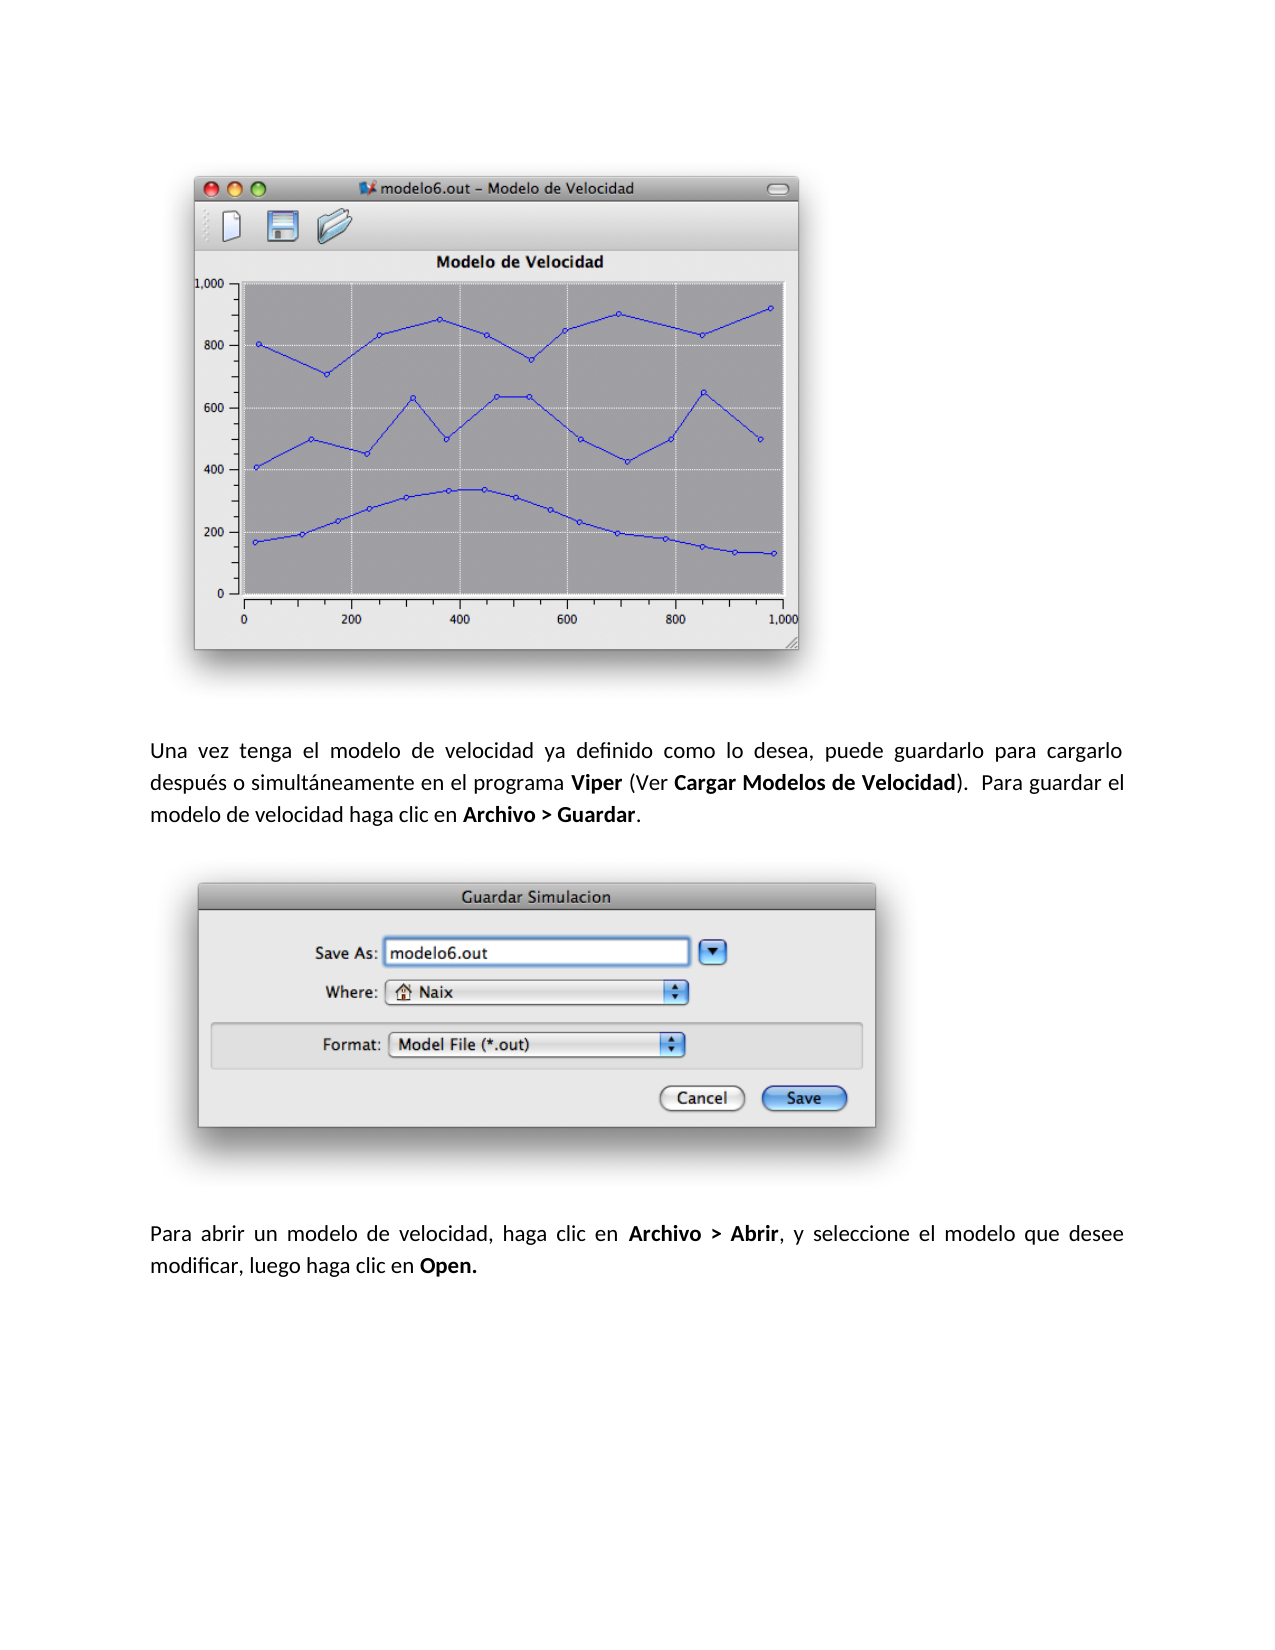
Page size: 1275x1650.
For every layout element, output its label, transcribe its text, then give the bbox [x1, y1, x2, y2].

picture [150, 150, 843, 711]
text Para abrir un modelo de velocidad, haga clic en Archivo > Abrir, y seleccione el modelo que desee modificar, luego haga clic en Open. [150, 1219, 1125, 1279]
text Una vez tenga el modelo de velocidad ya definido como lo desea, puede guardarlo para cargarlo después o simultáneamente en el programa Viper (Ver Cargar Modelos de Velocidad). Para guardar el modelo de velocidad haga clic en Archivo > Guardar. [150, 736, 1125, 828]
picture [150, 853, 924, 1194]
